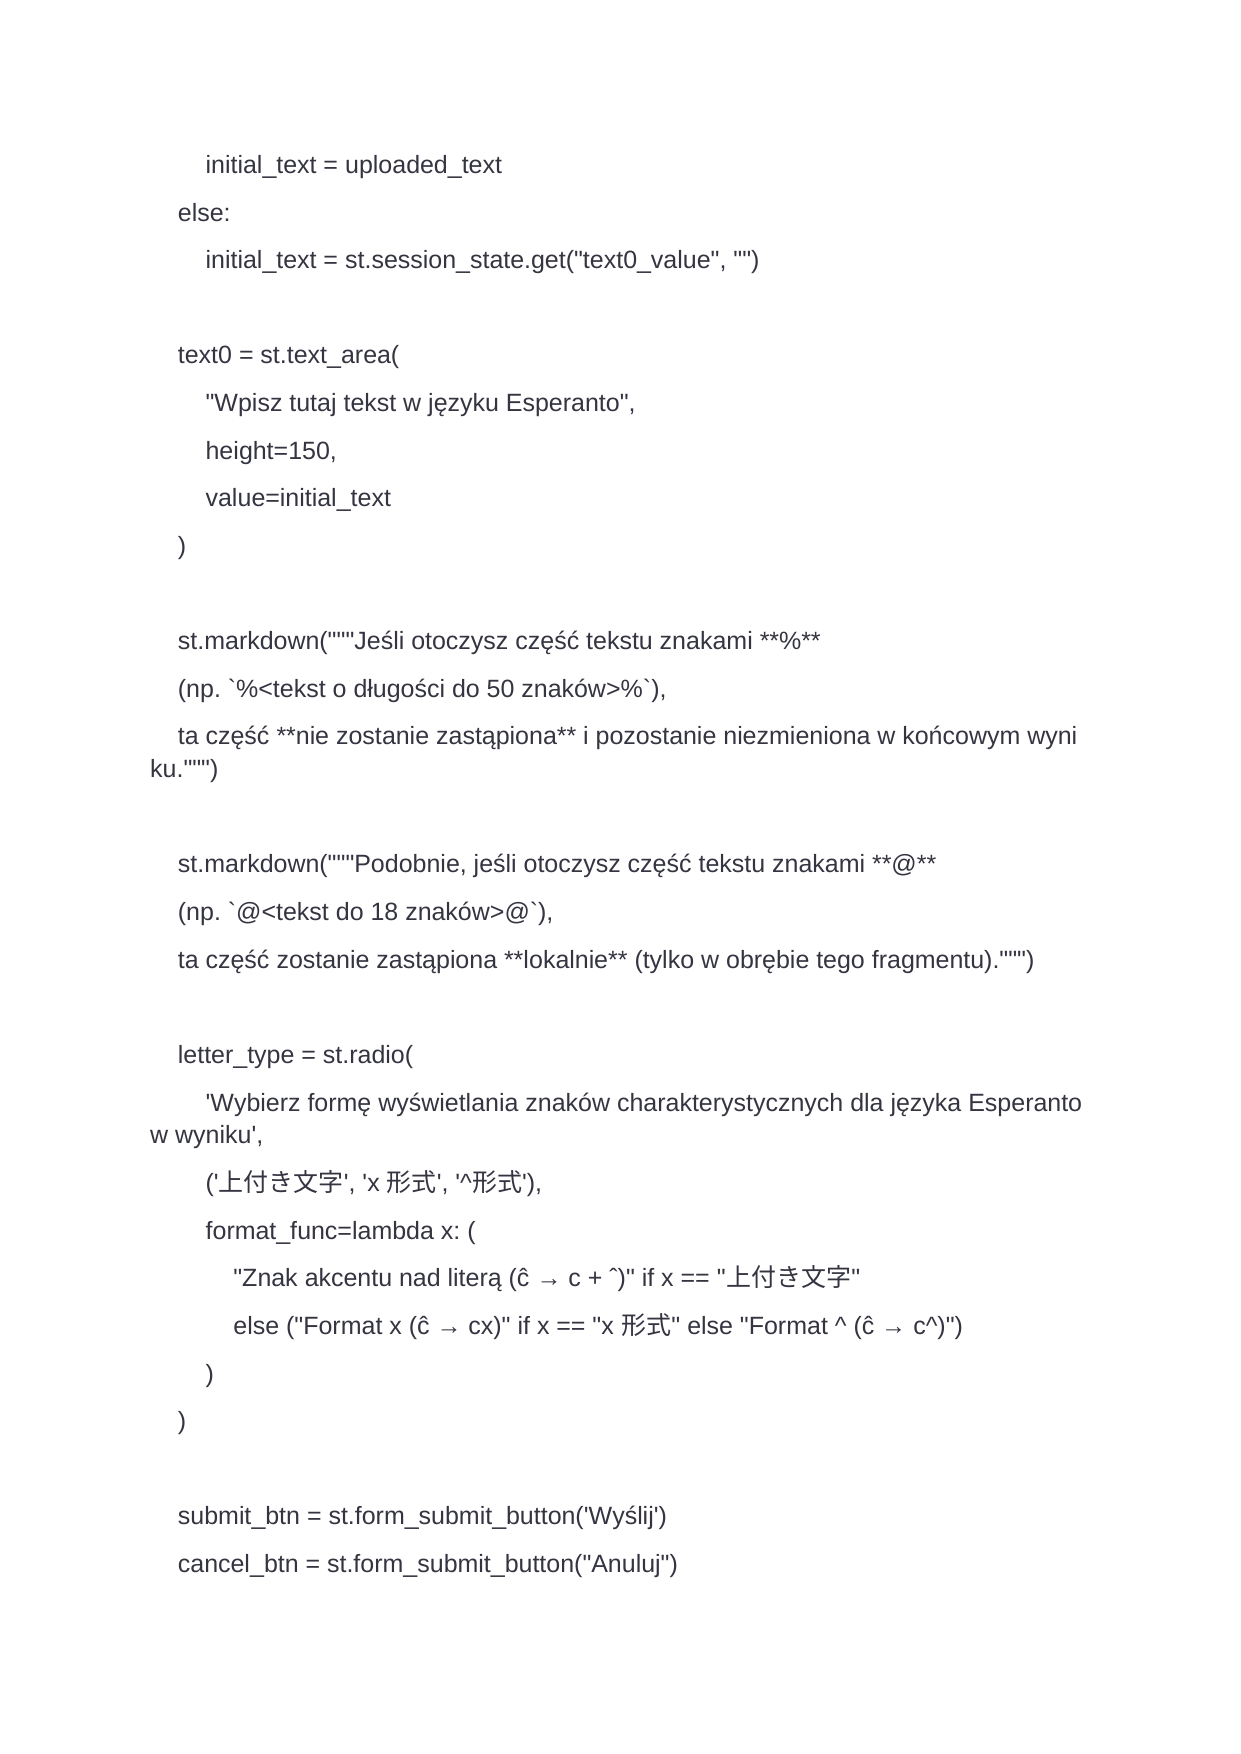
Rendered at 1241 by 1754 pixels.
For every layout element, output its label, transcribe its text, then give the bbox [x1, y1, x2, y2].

text initial_text = uploaded_text [150, 150, 1090, 179]
text "Znak akcentu nad literą (ĉ → c + ˆ)" if x == "上付き文字" [150, 1263, 1090, 1292]
text (np. `%<tekst o długości do 50 znaków>%`), [150, 674, 1090, 702]
text height=150, [150, 436, 1090, 464]
text ta część **nie zostanie zastąpiona** i pozostanie niezmieniona w końcowym wyniku.""") [150, 721, 1090, 783]
text value=initial_text [150, 483, 1090, 512]
text "Wpisz tutaj tekst w języku Esperanto", [150, 388, 1090, 417]
text 'Wybierz formę wyświetlania znaków charakterystycznych dla języka Esperanto w wyniku', [150, 1087, 1090, 1149]
text text0 = st.text_area( [150, 340, 1090, 369]
text ) [150, 1406, 1090, 1435]
text ) [150, 1358, 1090, 1387]
text else: [150, 198, 1090, 226]
text else ("Format x (ĉ → cx)" if x == "x 形式" else "Format ^ (ĉ → c^)") [150, 1311, 1090, 1340]
text cancel_btn = st.form_submit_button("Anuluj") [150, 1549, 1090, 1578]
text st.markdown("""Podobnie, jeśli otoczysz część tekstu znakami **@** [150, 849, 1090, 878]
text st.markdown("""Jeśli otoczysz część tekstu znakami **%** [150, 626, 1090, 655]
text (np. `@<tekst do 18 znaków>@`), [150, 897, 1090, 926]
text format_func=lambda x: ( [150, 1216, 1090, 1244]
text ('上付き文字', 'x 形式', '^形式'), [150, 1168, 1090, 1197]
text ta część zostanie zastąpiona **lokalnie** (tylko w obrębie tego fragmentu).""") [150, 945, 1090, 973]
text letter_type = st.radio( [150, 1040, 1090, 1069]
text initial_text = st.session_state.get("text0_value", "") [150, 245, 1090, 274]
text submit_btn = st.form_submit_button('Wyślij') [150, 1501, 1090, 1530]
text ) [150, 531, 1090, 559]
